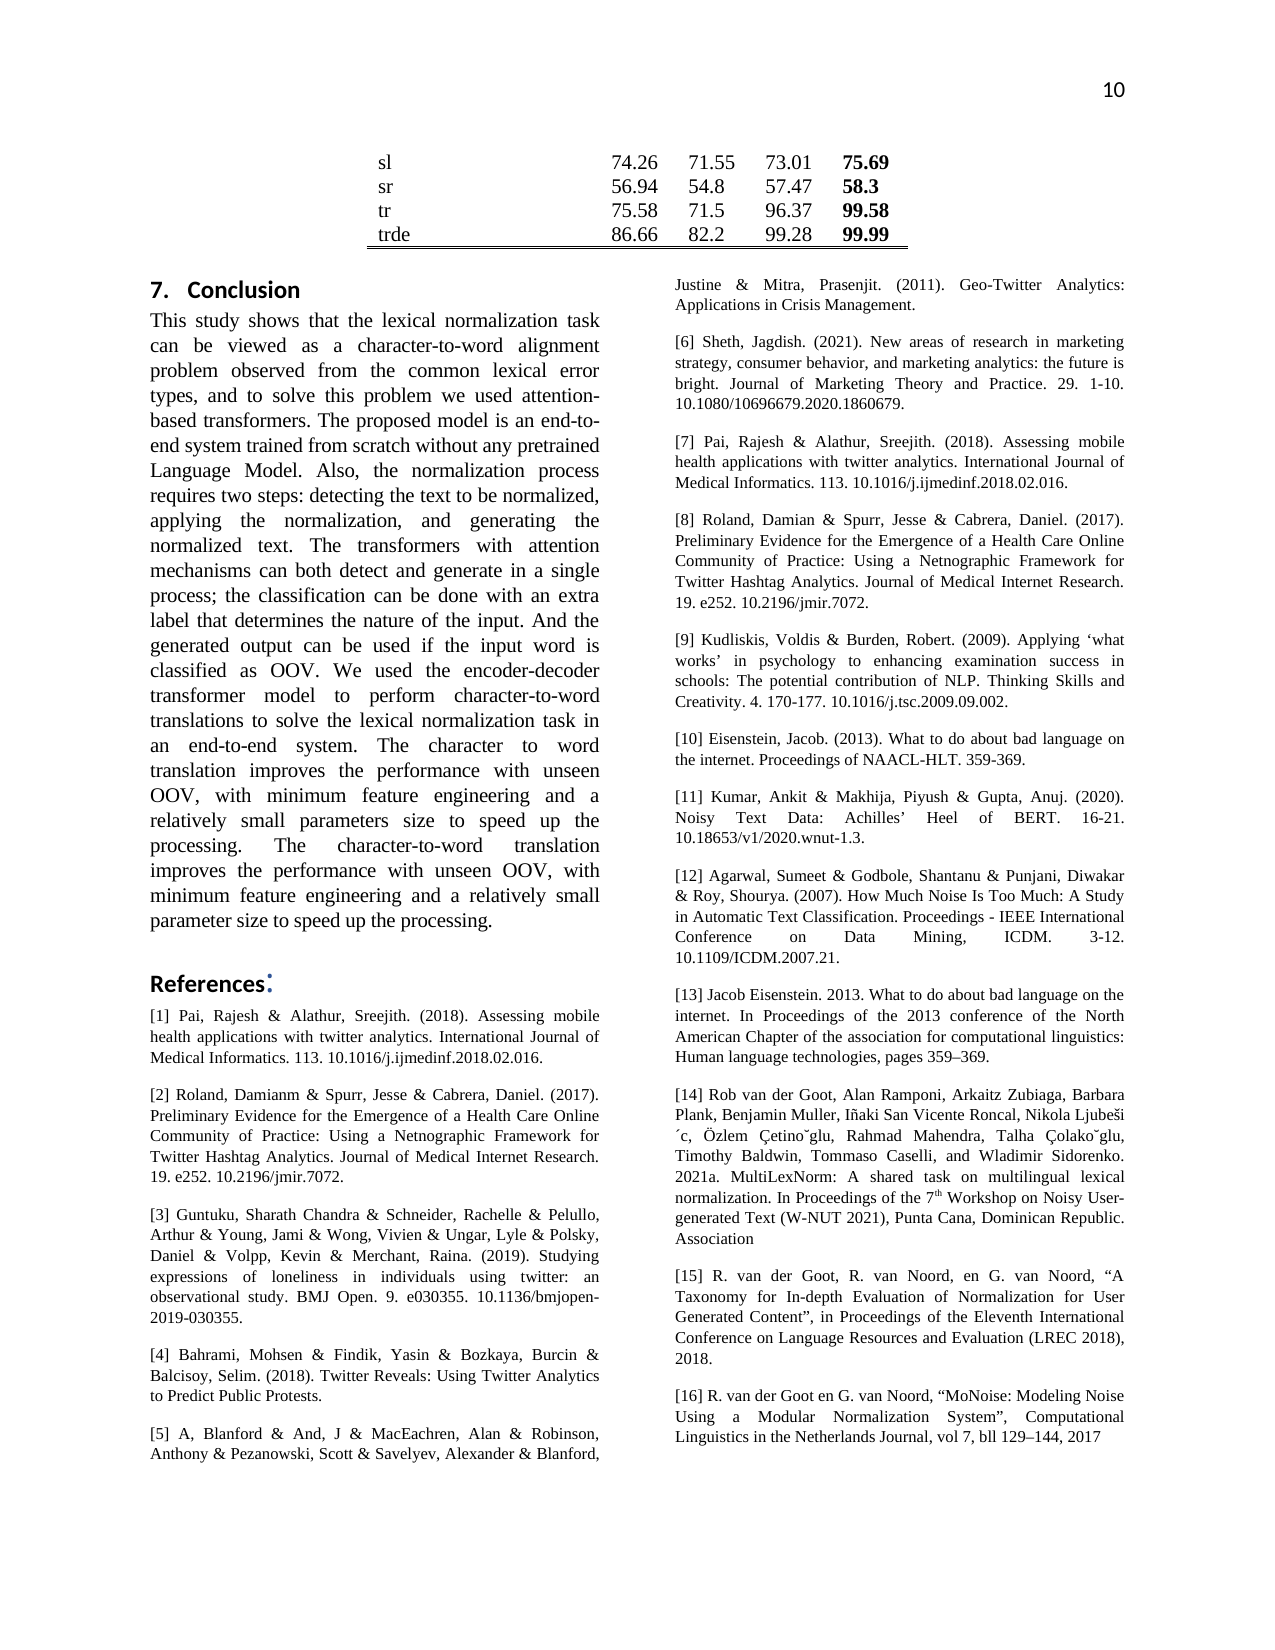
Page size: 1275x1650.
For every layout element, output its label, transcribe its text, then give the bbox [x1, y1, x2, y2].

table_cell 86.66 [600, 222, 677, 246]
table_cell 71.5 [677, 198, 754, 222]
table_cell tr [367, 198, 600, 222]
table_cell 74.26 [600, 150, 677, 174]
table_cell 73.01 [754, 150, 831, 174]
subtitle References: [150, 957, 600, 1003]
text [12] Agarwal, Sumeet & Godbole, Shantanu & Punjani, Diwakar & Roy, Shourya. (2007). How Much Noise Is Too Much: A Study in Automatic Text Classification. Proceedings - IEEE International Conference on Data Mining, ICDM. 3-12. 10.1109/ICDM.2007.21. [675, 865, 1125, 967]
table_cell 56.94 [600, 174, 677, 198]
text [2] Roland, Damianm & Spurr, Jesse & Cabrera, Daniel. (2017). Preliminary Evidence for the Emergence of a Health Care Online Community of Practice: Using a Netnographic Framework for Twitter Hashtag Analytics. Journal of Medical Internet Research. 19. e252. 10.2196/jmir.7072. [150, 1085, 600, 1186]
text [13] Jacob Eisenstein. 2013. What to do about bad language on the internet. In Proceedings of the 2013 conference of the North American Chapter of the association for computational linguistics: Human language technologies, pages 359–369. [675, 985, 1125, 1066]
table_cell 82.2 [677, 222, 754, 246]
text [4] Bahrami, Mohsen & Findik, Yasin & Bozkaya, Burcin & Balcisoy, Selim. (2018). Twitter Reveals: Using Twitter Analytics to Predict Public Protests. [150, 1345, 600, 1405]
table_cell 99.28 [754, 222, 831, 246]
table_cell 54.8 [677, 174, 754, 198]
text [9] Kudliskis, Voldis & Burden, Robert. (2009). Applying ‘what works’ in psychology to enhancing examination success in schools: The potential contribution of NLP. Thinking Skills and Creativity. 4. 170-177. 10.1016/j.tsc.2009.09.002. [675, 630, 1125, 711]
table_cell 57.47 [754, 174, 831, 198]
text This study shows that the lexical normalization task can be viewed as a character-to-word alignment problem observed from the common lexical error types, and to solve this problem we used attention-based transformers. The proposed model is an end-to-end system trained from scratch without any pretrained Language Model. Also, the normalization process requires two steps: detecting the text to be normalized, applying the normalization, and generating the normalized text. The transformers with attention mechanisms can both detect and generate in a single process; the classification can be done with an extra label that determines the nature of the input. And the generated output can be used if the input word is classified as OOV. We used the encoder-decoder transformer model to perform character-to-word translations to solve the lexical normalization task in an end-to-end system. The character to word translation improves the performance with unseen OOV, with minimum feature engineering and a relatively small parameters size to speed up the processing. The character-to-word translation improves the performance with unseen OOV, with minimum feature engineering and a relatively small parameter size to speed up the processing. [150, 307, 600, 932]
table_cell trde [367, 222, 600, 246]
text [5] A, Blanford & And, J & MacEachren, Alan & Robinson, Anthony & Pezanowski, Scott & Savelyev, Alexander & Blanford, Justine & Mitra, Prasenjit. (2011). Geo-Twitter Analytics: Applications in Crisis Management. [150, 1423, 600, 1463]
text [8] Roland, Damian & Spurr, Jesse & Cabrera, Daniel. (2017). Preliminary Evidence for the Emergence of a Health Care Online Community of Practice: Using a Netnographic Framework for Twitter Hashtag Analytics. Journal of Medical Internet Research. 19. e252. 10.2196/jmir.7072. [675, 510, 1125, 612]
table_cell 96.37 [754, 198, 831, 222]
text [15] R. van der Goot, R. van Noord, en G. van Noord, “A Taxonomy for In-depth Evaluation of Normalization for User Generated Content”, in Proceedings of the Eleventh International Conference on Language Resources and Evaluation (LREC 2018), 2018. [675, 1266, 1125, 1368]
text [10] Eisenstein, Jacob. (2013). What to do about bad language on the internet. Proceedings of NAACL-HLT. 359-369. [675, 729, 1125, 769]
text [5] A, Blanford & And, J & MacEachren, Alan & Robinson, Anthony & Pezanowski, Scott & Savelyev, Alexander & Blanford, Justine & Mitra, Prasenjit. (2011). Geo-Twitter Analytics: Applications in Crisis Management. [675, 274, 1125, 314]
table_cell 99.58 [831, 198, 908, 222]
table_cell sl [367, 150, 600, 174]
text [3] Guntuku, Sharath Chandra & Schneider, Rachelle & Pelullo, Arthur & Young, Jami & Wong, Vivien & Ungar, Lyle & Polsky, Daniel & Volpp, Kevin & Merchant, Raina. (2019). Studying expressions of loneliness in individuals using twitter: an observational study. BMJ Open. 9. e030355. 10.1136/bmjopen-2019-030355. [150, 1204, 600, 1327]
text [16] R. van der Goot en G. van Noord, “MoNoise: Modeling Noise Using a Modular Normalization System”, Computational Linguistics in the Netherlands Journal, vol 7, bll 129–144, 2017 [675, 1386, 1125, 1446]
text [11] Kumar, Ankit & Makhija, Piyush & Gupta, Anuj. (2020). Noisy Text Data: Achilles’ Heel of BERT. 16-21. 10.18653/v1/2020.wnut-1.3. [675, 787, 1125, 847]
table_cell 99.99 [831, 222, 908, 246]
subtitle Conclusion [150, 274, 600, 305]
table_cell 71.55 [677, 150, 754, 174]
text [7] Pai, Rajesh & Alathur, Sreejith. (2018). Assessing mobile health applications with twitter analytics. International Journal of Medical Informatics. 113. 10.1016/j.ijmedinf.2018.02.016. [675, 431, 1125, 492]
table_cell sr [367, 174, 600, 198]
table_cell 58.3 [831, 174, 908, 198]
table_cell 75.58 [600, 198, 677, 222]
text [1] Pai, Rajesh & Alathur, Sreejith. (2018). Assessing mobile health applications with twitter analytics. International Journal of Medical Informatics. 113. 10.1016/j.ijmedinf.2018.02.016. [150, 1006, 600, 1067]
table_cell 75.69 [831, 150, 908, 174]
text [6] Sheth, Jagdish. (2021). New areas of research in marketing strategy, consumer behavior, and marketing analytics: the future is bright. Journal of Marketing Theory and Practice. 29. 1-10. 10.1080/10696679.2020.1860679. [675, 332, 1125, 413]
text [14] Rob van der Goot, Alan Ramponi, Arkaitz Zubiaga, Barbara Plank, Benjamin Muller, Iñaki San Vicente Roncal, Nikola Ljubeši´c, Özlem Çetino˘glu, Rahmad Mahendra, Talha Çolako˘glu, Timothy Baldwin, Tommaso Caselli, and Wladimir Sidorenko. 2021a. MultiLexNorm: A shared task on multilingual lexical normalization. In Proceedings of the 7th Workshop on Noisy User-generated Text (W-NUT 2021), Punta Cana, Dominican Republic. Association [675, 1084, 1125, 1248]
